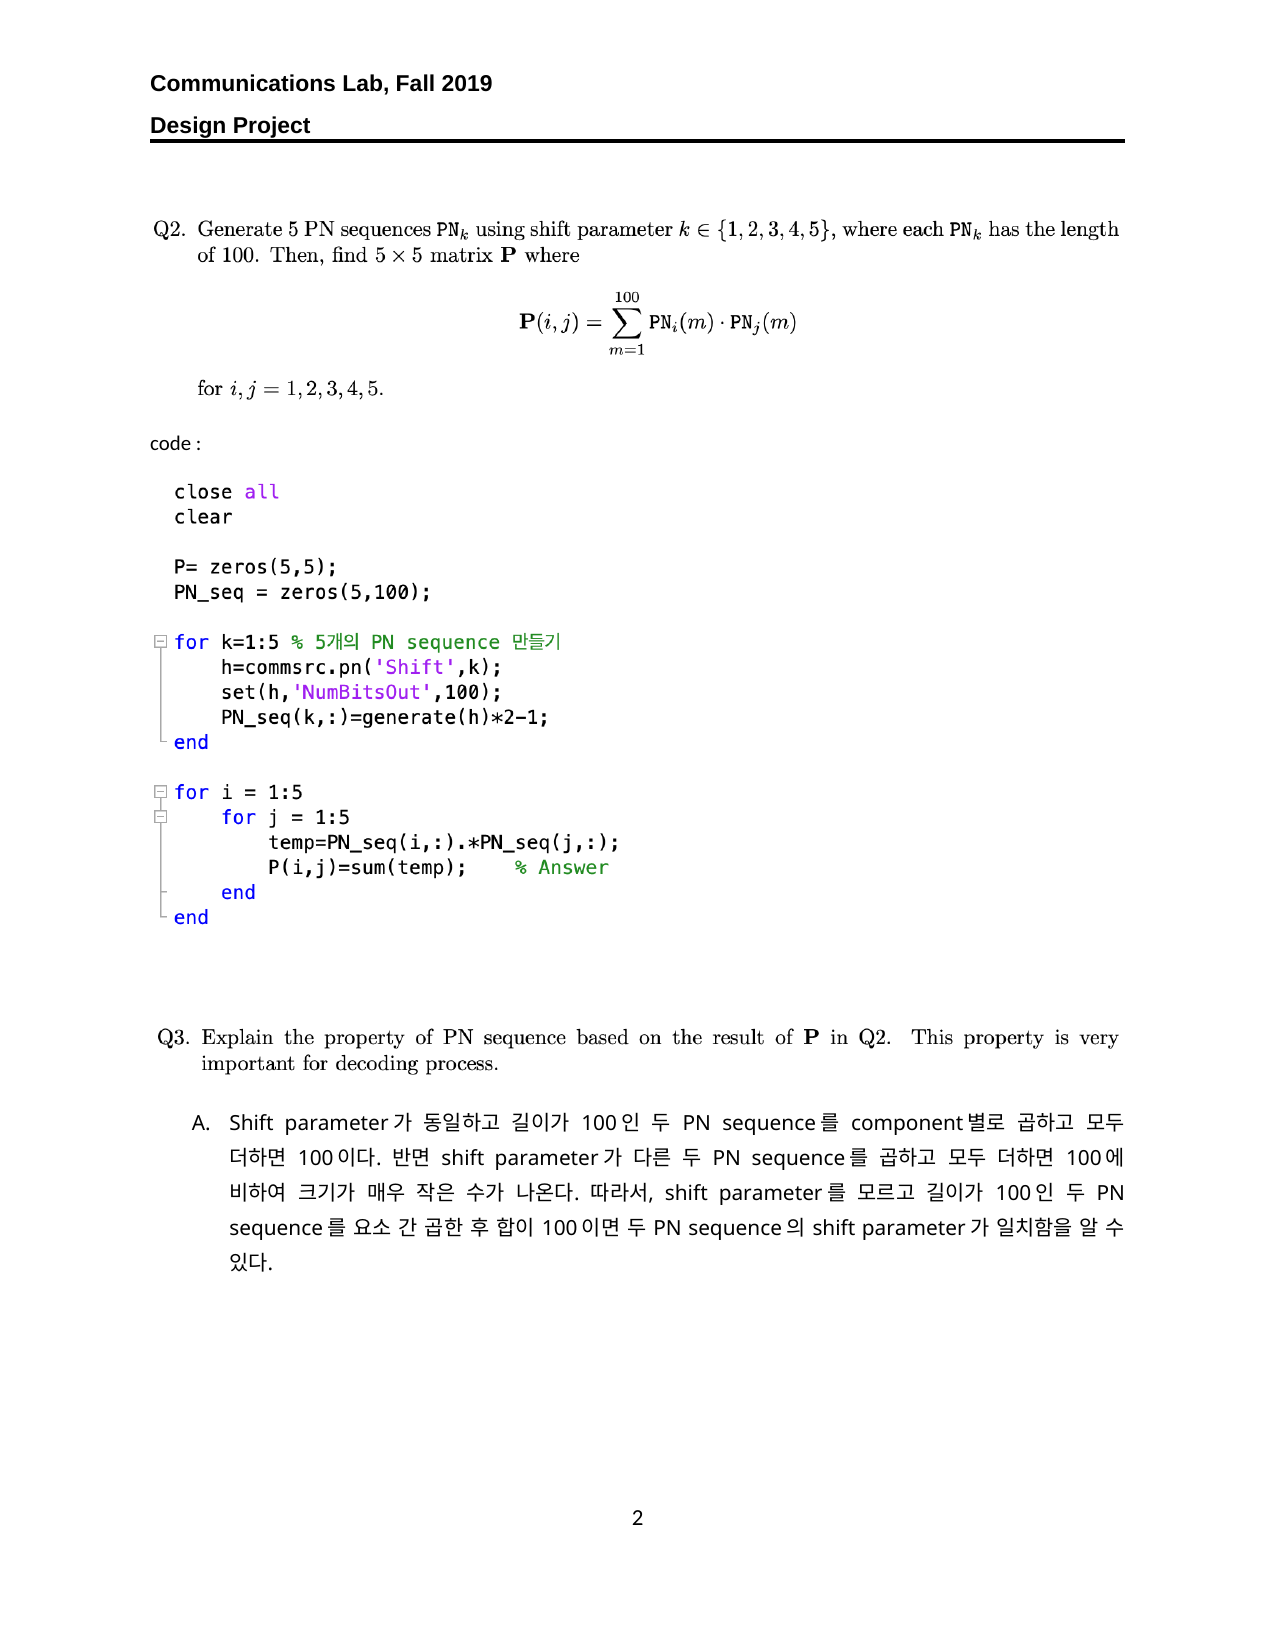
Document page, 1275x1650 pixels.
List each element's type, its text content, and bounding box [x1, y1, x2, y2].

picture [150, 1020, 1125, 1082]
text code : [150, 430, 1125, 455]
picture [150, 214, 1125, 405]
picture [150, 480, 622, 934]
list Shift parameter가 동일하고 길이가 100인 두 PN sequence를 component별로 곱하고 모두 더하면 100이다. 반면 shift parameter가 다른 두 PN sequence를 곱하고 모두 더하면 100에 비하여 크기가 매우 작은 수가 나온다. 따라서, shift parameter를 모르고 길이가 100인 두 PN sequence를 요소 간 곱한 후 합이 100이면 두 PN sequence의 shift parameter가 일치함을 알 수 있다. [192, 1107, 1125, 1276]
